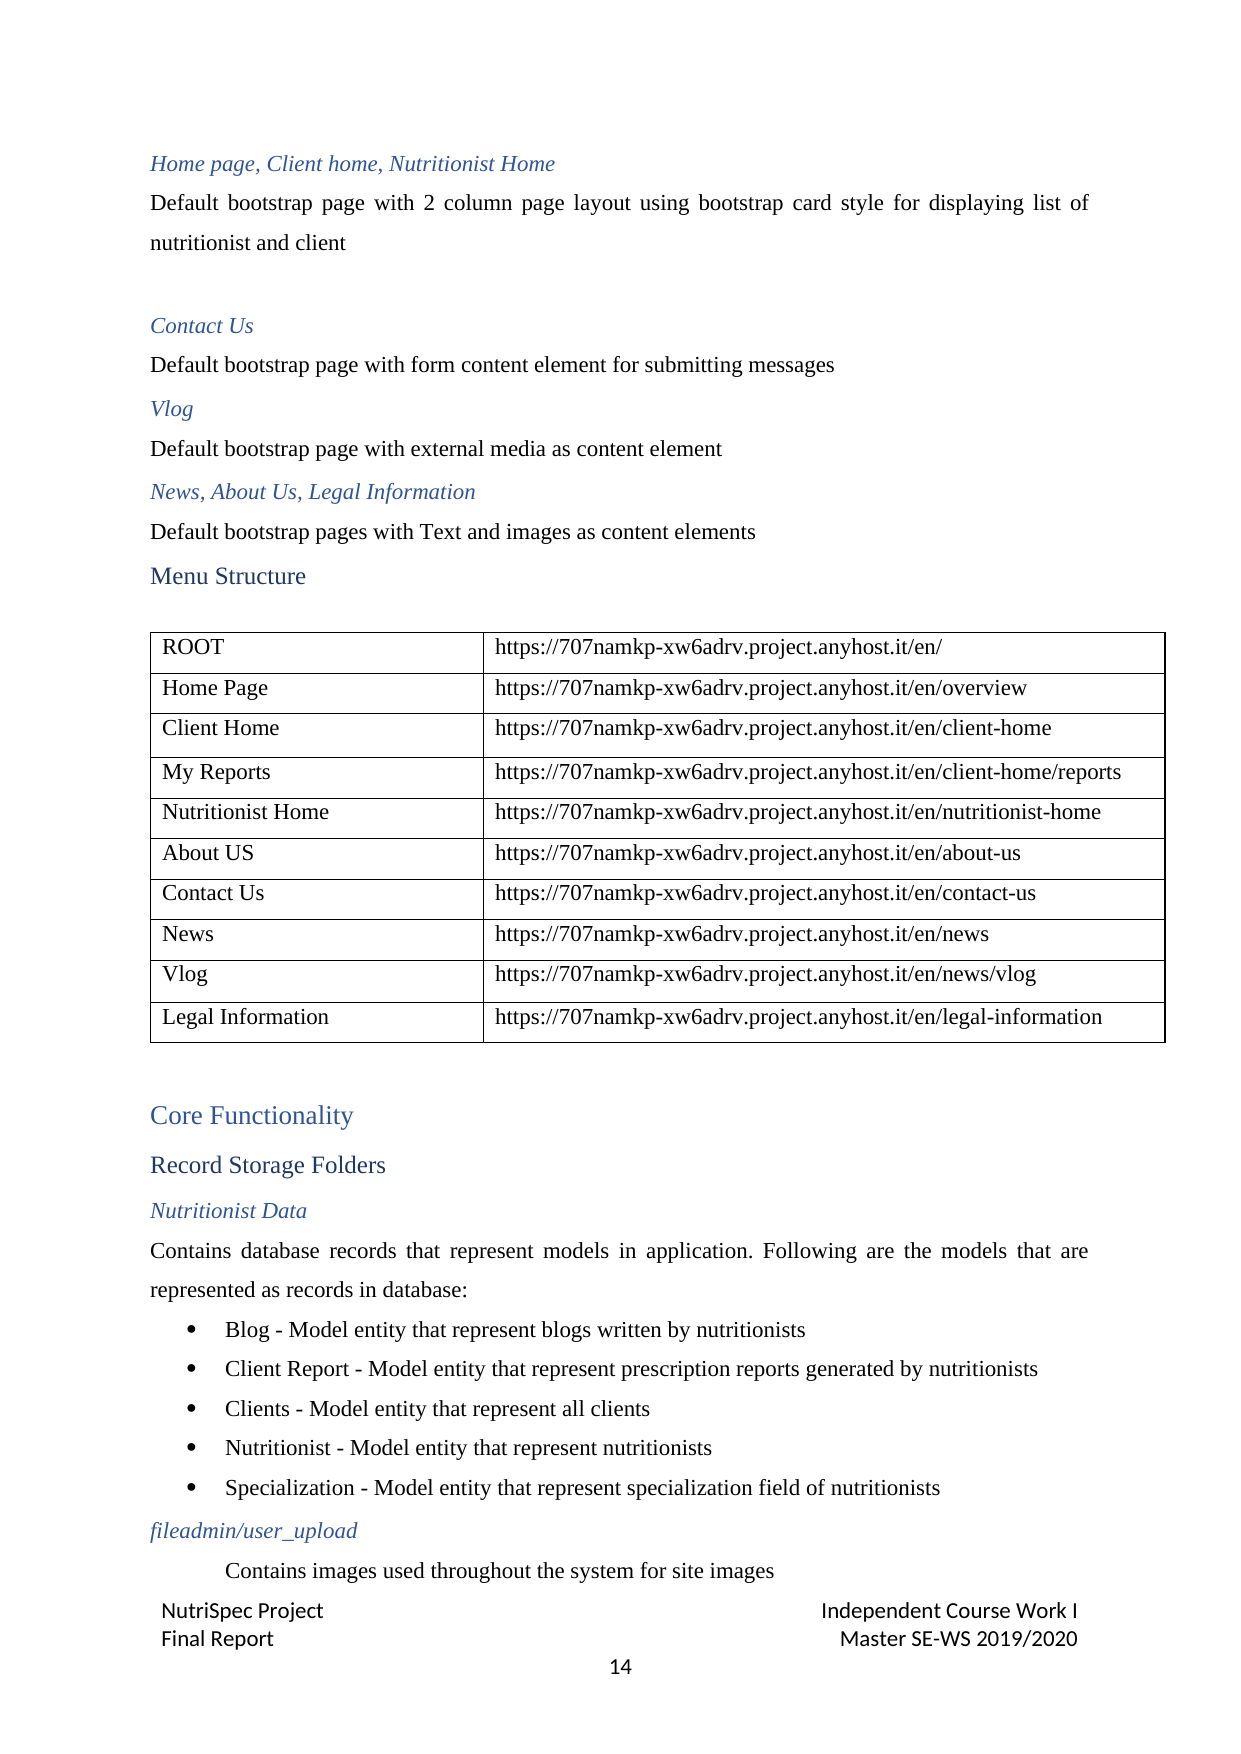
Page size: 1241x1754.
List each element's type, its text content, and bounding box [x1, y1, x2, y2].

list Specialization - Model entity that represent specialization field of nutritionists [187, 1474, 1090, 1500]
table_cell News [151, 920, 483, 959]
table_cell https://707namkp-xw6adrv.project.anyhost.it/en/news/vlog [484, 961, 1164, 1002]
table_cell Contact Us [151, 880, 483, 919]
subtitle Contact Us [150, 312, 1090, 338]
table_cell https://707namkp-xw6adrv.project.anyhost.it/en/client-home [484, 714, 1164, 757]
subtitle fileadmin/user_upload [150, 1517, 1090, 1544]
table_cell https://707namkp-xw6adrv.project.anyhost.it/en/about-us [484, 839, 1164, 878]
subtitle News, About Us, Legal Information [150, 478, 1090, 505]
text Default bootstrap page with external media as content element [150, 435, 1090, 461]
table_cell Home Page [151, 674, 483, 713]
list Nutritionist - Model entity that represent nutritionists [187, 1434, 1090, 1461]
subtitle Nutritionist Data [150, 1197, 1090, 1224]
subtitle Vlog [150, 395, 1090, 422]
table_cell Client Home [151, 714, 483, 757]
subtitle Core Functionality [150, 1099, 1090, 1131]
text Contains database records that represent models in application. Following are the models that are represented as records in database: [150, 1237, 1090, 1303]
subtitle Home page, Client home, Nutritionist Home [150, 150, 1090, 176]
table_cell Vlog [151, 961, 483, 1002]
list Blog - Model entity that represent blogs written by nutritionists [187, 1316, 1090, 1342]
list Clients - Model entity that represent all clients [187, 1395, 1090, 1421]
text Default bootstrap page with 2 column page layout using bootstrap card style for displaying list of nutritionist and client [150, 189, 1090, 255]
table_cell https://707namkp-xw6adrv.project.anyhost.it/en/legal-information [484, 1003, 1164, 1042]
text Contains images used throughout the system for site images [150, 1557, 1090, 1583]
table_cell https://707namkp-xw6adrv.project.anyhost.it/en/nutritionist-home [484, 799, 1164, 838]
table_cell https://707namkp-xw6adrv.project.anyhost.it/en/client-home/reports [484, 758, 1164, 797]
table_cell Nutritionist Home [151, 799, 483, 838]
table_cell https://707namkp-xw6adrv.project.anyhost.it/en/news [484, 920, 1164, 959]
text Default bootstrap page with form content element for submitting messages [150, 352, 1090, 378]
table_cell https://707namkp-xw6adrv.project.anyhost.it/en/overview [484, 674, 1164, 713]
subtitle Menu Structure [150, 561, 1090, 590]
table_header ROOT [151, 633, 483, 672]
list Client Report - Model entity that represent prescription reports generated by nutritionists [187, 1355, 1090, 1382]
table_header https://707namkp-xw6adrv.project.anyhost.it/en/ [484, 633, 1164, 672]
subtitle Record Storage Folders [150, 1150, 1090, 1179]
table_cell Legal Information [151, 1003, 483, 1042]
table_cell My Reports [151, 758, 483, 797]
table_cell About US [151, 839, 483, 878]
text Default bootstrap pages with Text and images as content elements [150, 518, 1090, 544]
table_cell https://707namkp-xw6adrv.project.anyhost.it/en/contact-us [484, 880, 1164, 919]
